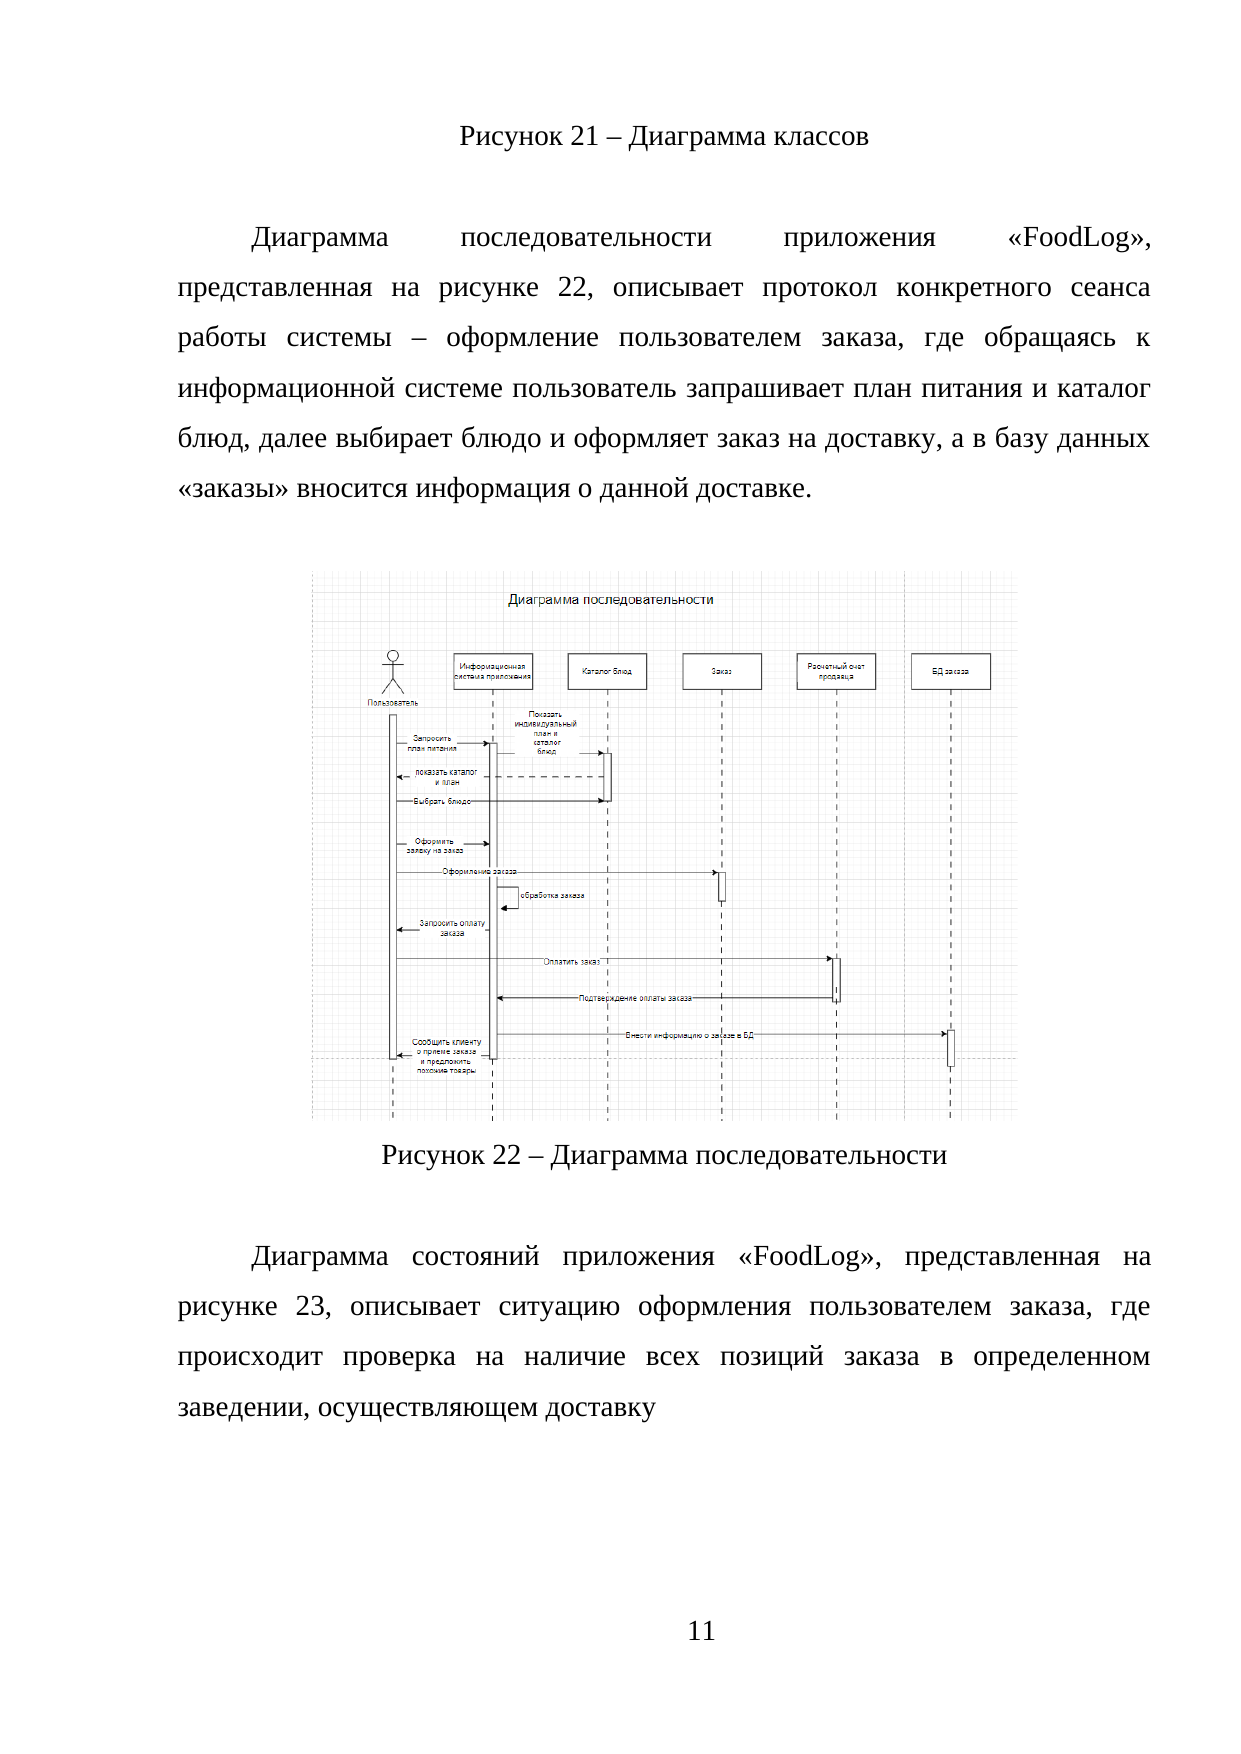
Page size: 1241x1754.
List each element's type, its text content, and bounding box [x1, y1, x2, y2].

text Диаграмма состояний приложения «FoodLog», представленная на рисунке 23, описывает ситуацию оформления пользователем заказа, где происходит проверка на наличие всех позиций заказа в определенном заведении, осуществляющем доставку [177, 1238, 1152, 1422]
text Диаграмма последовательности приложения «FoodLog», представленная на рисунке 22, описывает протокол конкретного сеанса работы системы – оформление пользователем заказа, где обращаясь к информационной системе пользователь запрашивает план питания и каталог блюд, далее выбирает блюдо и оформляет заказ на доставку, а в базу данных «заказы» вносится информация о данной доставке. [177, 219, 1152, 504]
text Рисунок 22 – Диаграмма последовательности [177, 1137, 1152, 1171]
picture [311, 571, 1018, 1121]
text Рисунок 21 – Диаграмма классов [177, 118, 1152, 152]
